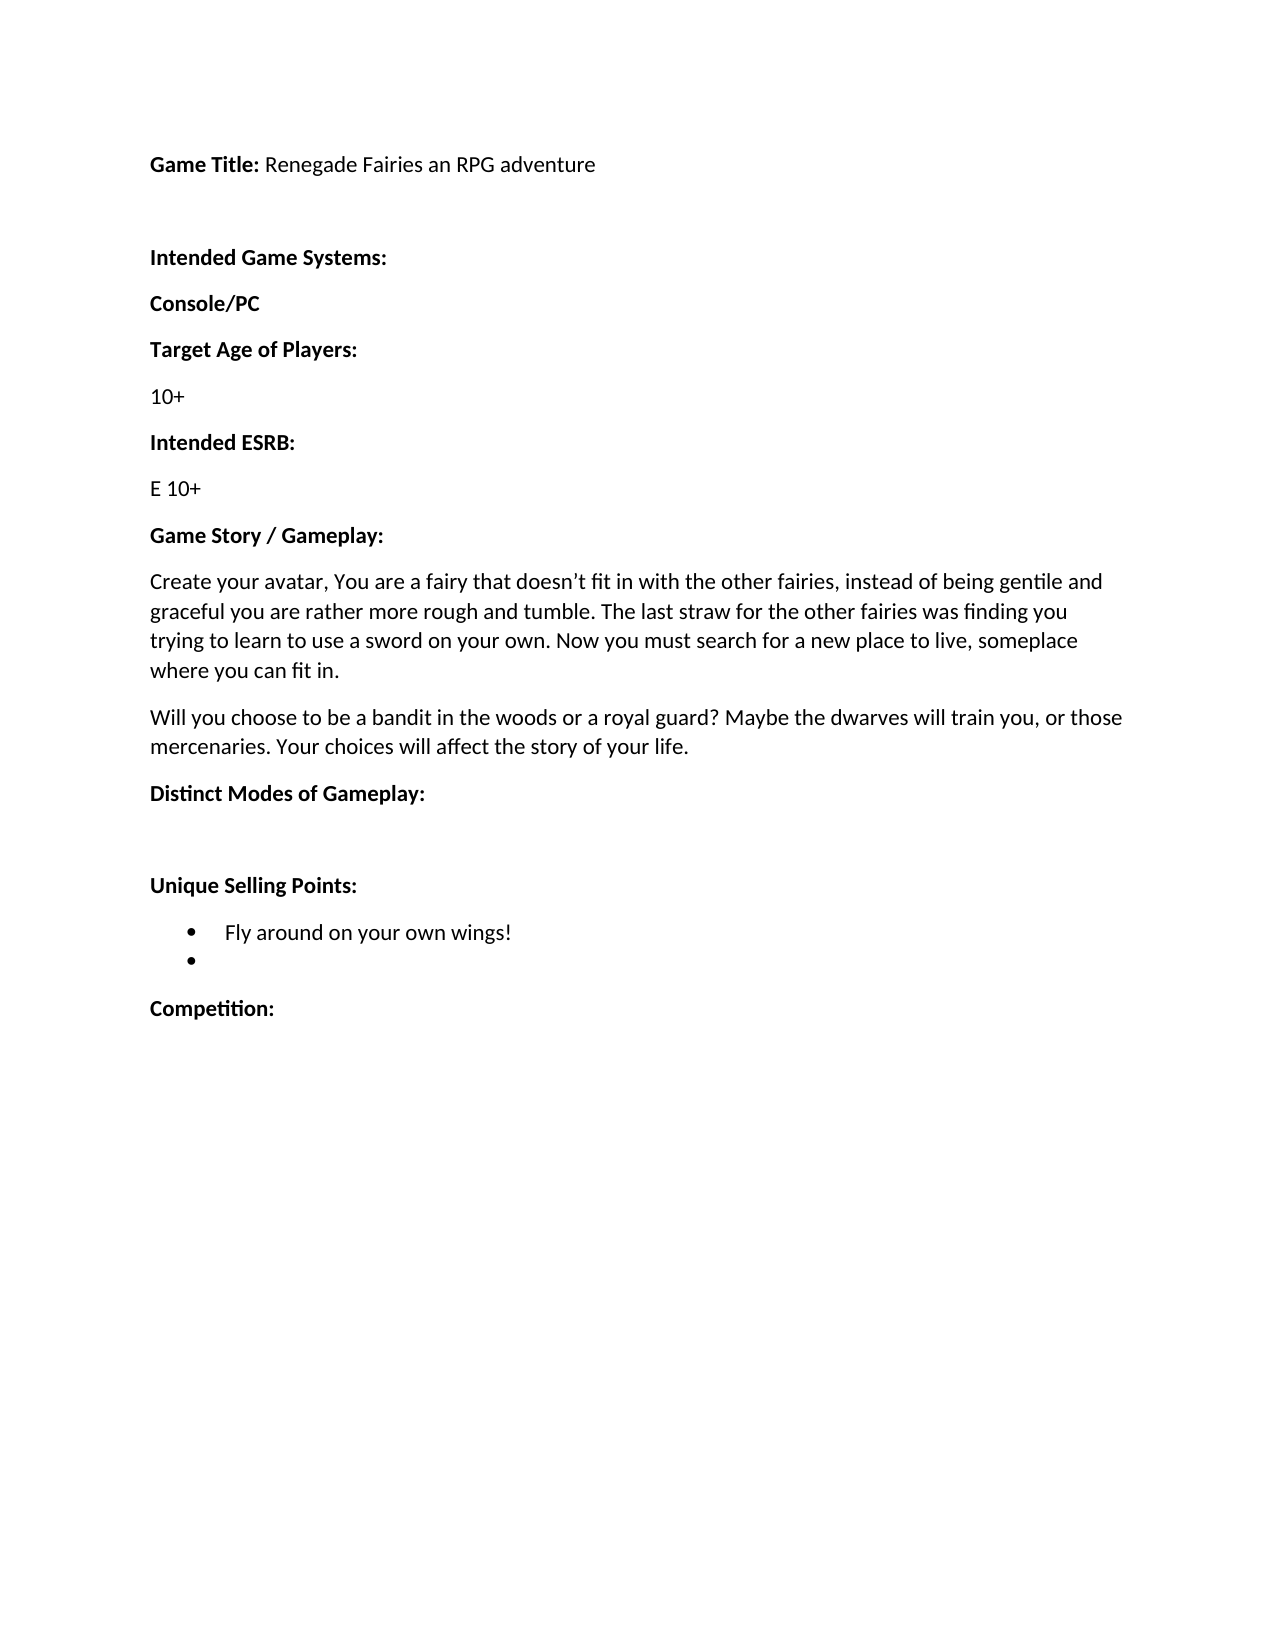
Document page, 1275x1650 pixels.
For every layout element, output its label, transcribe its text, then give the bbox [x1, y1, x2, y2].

text Game Story / Gameplay: [150, 521, 1125, 549]
list Fly around on your own wings! [187, 918, 1125, 946]
text E 10+ [150, 474, 1125, 502]
text Competition: [150, 994, 1125, 1022]
text Unique Selling Points: [150, 871, 1125, 899]
text Distinct Modes of Gameplay: [150, 779, 1125, 807]
text Target Age of Players: [150, 335, 1125, 363]
text Intended Game Systems: [150, 243, 1125, 271]
text Create your avatar, You are a fairy that doesn’t fit in with the other fairies, instead of being gentile and graceful you are rather more rough and tumble. The last straw for the other fairies was finding you trying to learn to use a sword on your own. Now you must search for a new place to live, someplace where you can fit in. [150, 567, 1125, 684]
text 10+ [150, 382, 1125, 410]
text Will you choose to be a bandit in the woods or a royal guard? Maybe the dwarves will train you, or those mercenaries. Your choices will affect the story of your life. [150, 703, 1125, 760]
text Intended ESRB: [150, 428, 1125, 456]
text Game Title: Renegade Fairies an RPG adventure [150, 150, 1125, 178]
text Console/PC [150, 289, 1125, 317]
